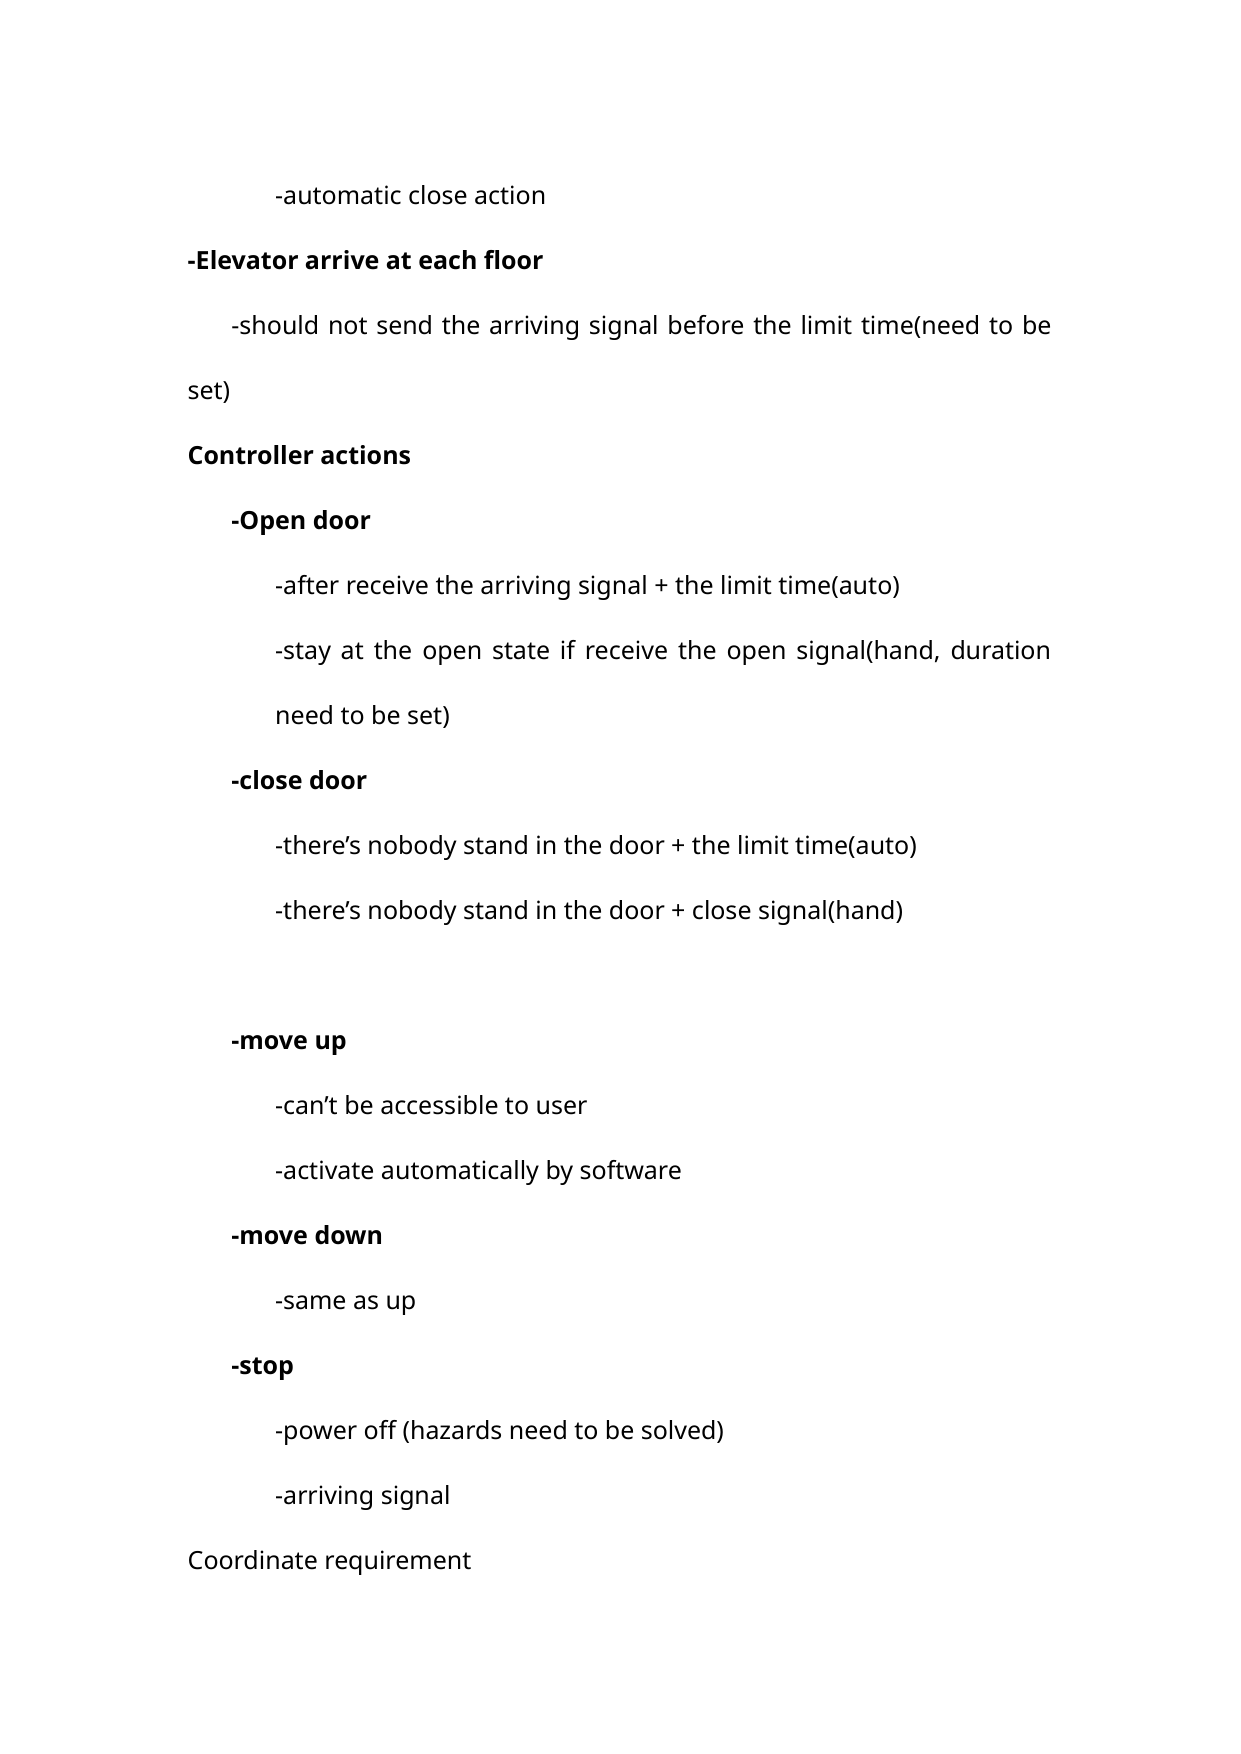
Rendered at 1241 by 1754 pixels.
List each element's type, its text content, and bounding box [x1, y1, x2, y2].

text -should not send the arriving signal before the limit time(need to be set) [187, 292, 1053, 422]
text -can’t be accessible to user [187, 1072, 1053, 1137]
text -move up [187, 1007, 1053, 1072]
text -after receive the arriving signal + the limit time(auto) [187, 552, 1053, 617]
text -there’s nobody stand in the door + close signal(hand) [187, 877, 1053, 942]
text -move down [187, 1202, 1053, 1267]
text -Elevator arrive at each floor [187, 227, 1053, 292]
text -stop [187, 1332, 1053, 1397]
text -there’s nobody stand in the door + the limit time(auto) [187, 812, 1053, 877]
text -stay at the open state if receive the open signal(hand, duration need to be set) [275, 617, 1053, 747]
text -automatic close action [187, 162, 1053, 227]
text -arriving signal [187, 1462, 1053, 1527]
text -close door [187, 747, 1053, 812]
text -same as up [187, 1267, 1053, 1332]
text Controller actions [187, 422, 1053, 487]
text -activate automatically by software [187, 1137, 1053, 1202]
text Coordinate requirement [187, 1527, 1053, 1592]
text -Open door [187, 487, 1053, 552]
text -power off (hazards need to be solved) [187, 1397, 1053, 1462]
